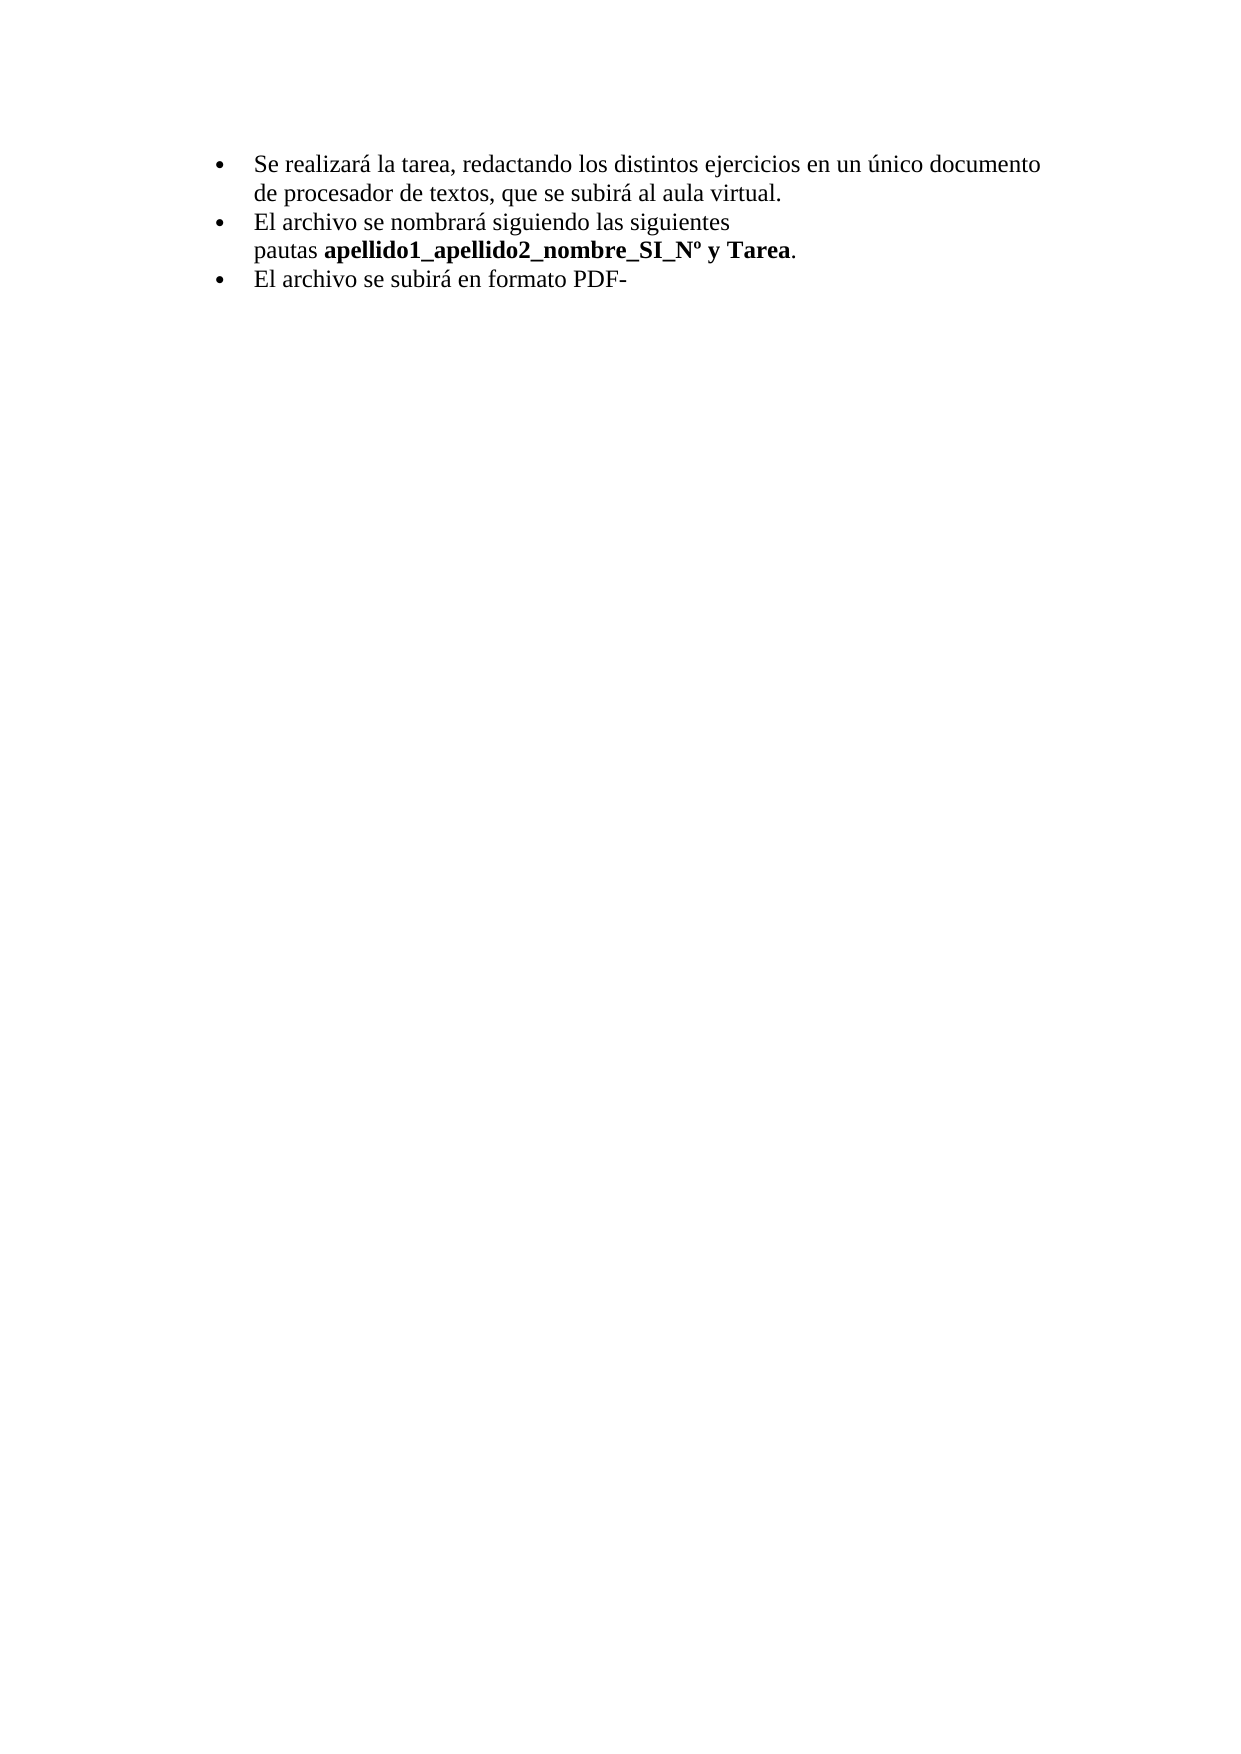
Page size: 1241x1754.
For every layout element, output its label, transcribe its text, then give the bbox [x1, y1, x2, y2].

table_cell Se realizará la tarea, redactando los distintos ejercicios en un único documento de procesador de textos, que se subirá al aula virtual. El archivo se nombrará siguiendo las siguientes pautas apellido1_apellido2_nombre_SI_Nº y Tarea. El archivo se subirá en formato PDF- [177, 148, 1063, 352]
